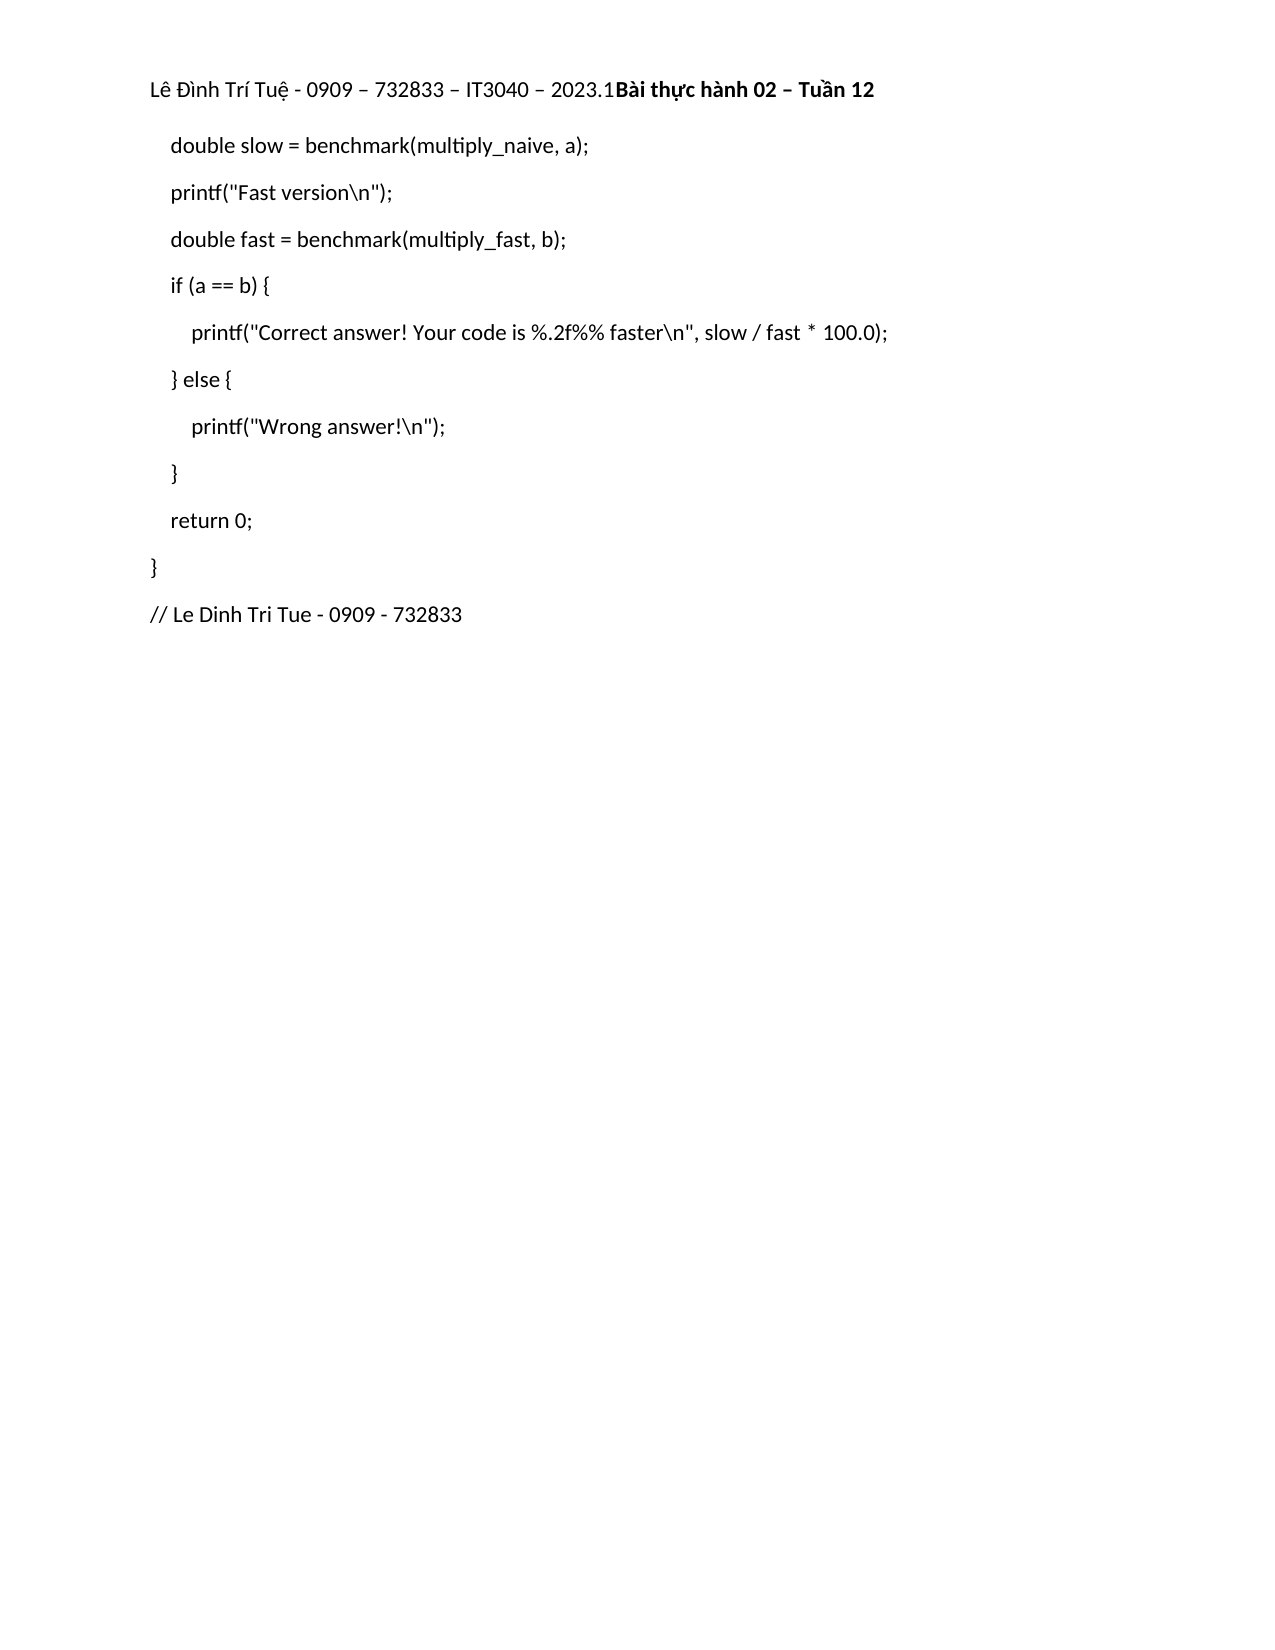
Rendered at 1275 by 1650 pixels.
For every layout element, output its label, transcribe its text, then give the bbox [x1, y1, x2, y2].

text } [150, 459, 1125, 487]
text if (a == b) { [150, 272, 1125, 300]
text printf("Wrong answer!\n"); [150, 412, 1125, 440]
text } else { [150, 365, 1125, 393]
text printf("Fast version\n"); [150, 178, 1125, 206]
text } [150, 553, 1125, 581]
text double fast = benchmark(multiply_fast, b); [150, 225, 1125, 253]
text double slow = benchmark(multiply_naive, a); [150, 131, 1125, 159]
text printf("Correct answer! Your code is %.2f%% faster\n", slow / fast * 100.0); [150, 318, 1125, 347]
text // Le Dinh Tri Tue - 0909 - 732833 [150, 600, 1125, 628]
text return 0; [150, 506, 1125, 534]
